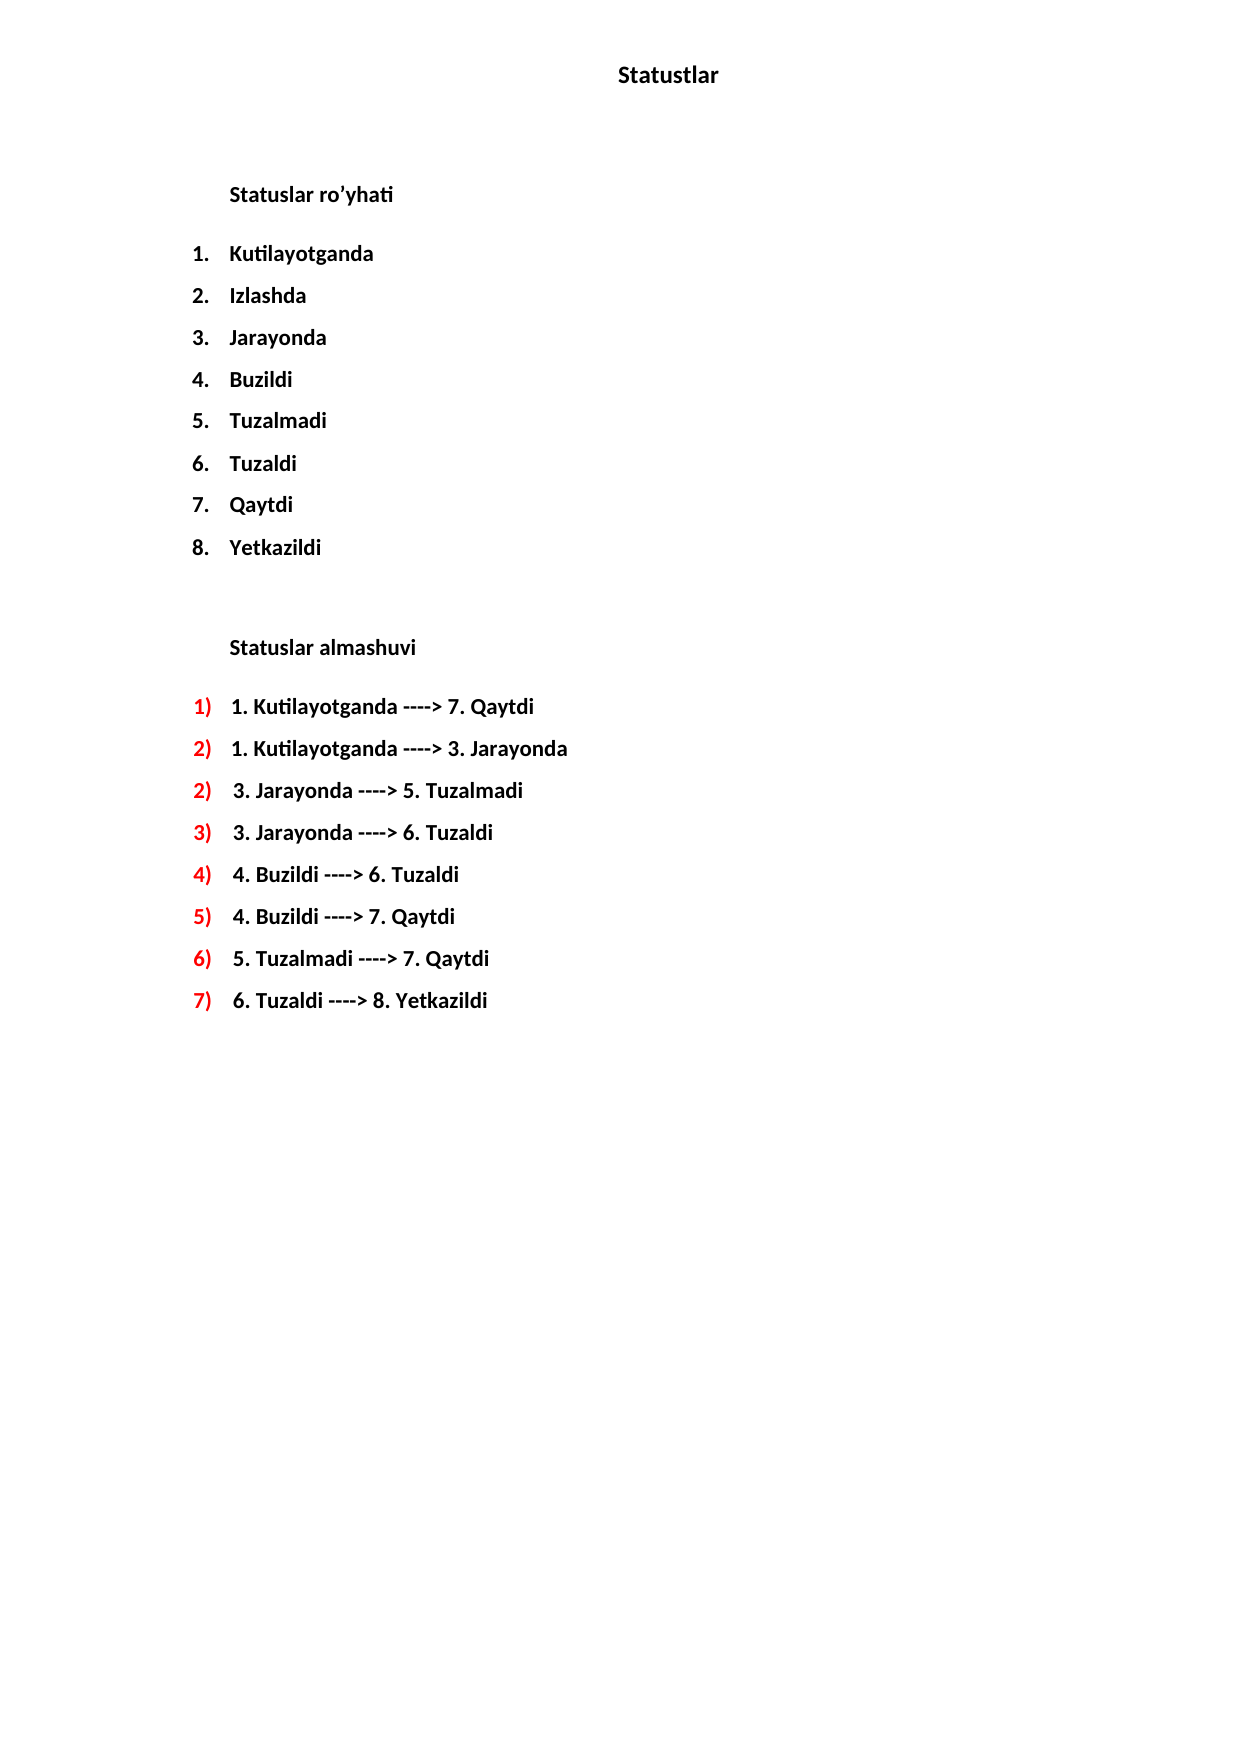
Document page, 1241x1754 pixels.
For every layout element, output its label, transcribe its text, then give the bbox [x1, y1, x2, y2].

list Izlashda [192, 281, 1181, 309]
list 1. Kutilayotganda ----> 3. Jarayonda [193, 734, 1181, 762]
list 6) 5. Tuzalmadi ----> 7. Qaytdi [193, 944, 1181, 972]
list Tuzalmadi [192, 407, 1181, 435]
list 4) 4. Buzildi ----> 6. Tuzaldi [193, 860, 1181, 888]
list Yetkazildi [192, 533, 1181, 561]
list Qaytdi [192, 491, 1181, 519]
list Buzildi [192, 365, 1181, 393]
list 5) 4. Buzildi ----> 7. Qaytdi [193, 902, 1181, 930]
list 7) 6. Tuzaldi ----> 8. Yetkazildi [193, 986, 1181, 1014]
text Statustlar [156, 59, 1181, 89]
list Jarayonda [192, 323, 1181, 351]
text Statuslar ro’yhati [156, 180, 1181, 208]
list Tuzaldi [192, 449, 1181, 477]
list Kutilayotganda [192, 239, 1181, 267]
text Statuslar almashuvi [156, 633, 1181, 661]
list 3) 3. Jarayonda ----> 6. Tuzaldi [193, 818, 1181, 846]
list 2) 3. Jarayonda ----> 5. Tuzalmadi [193, 776, 1181, 804]
list 1. Kutilayotganda ----> 7. Qaytdi [193, 692, 1181, 720]
